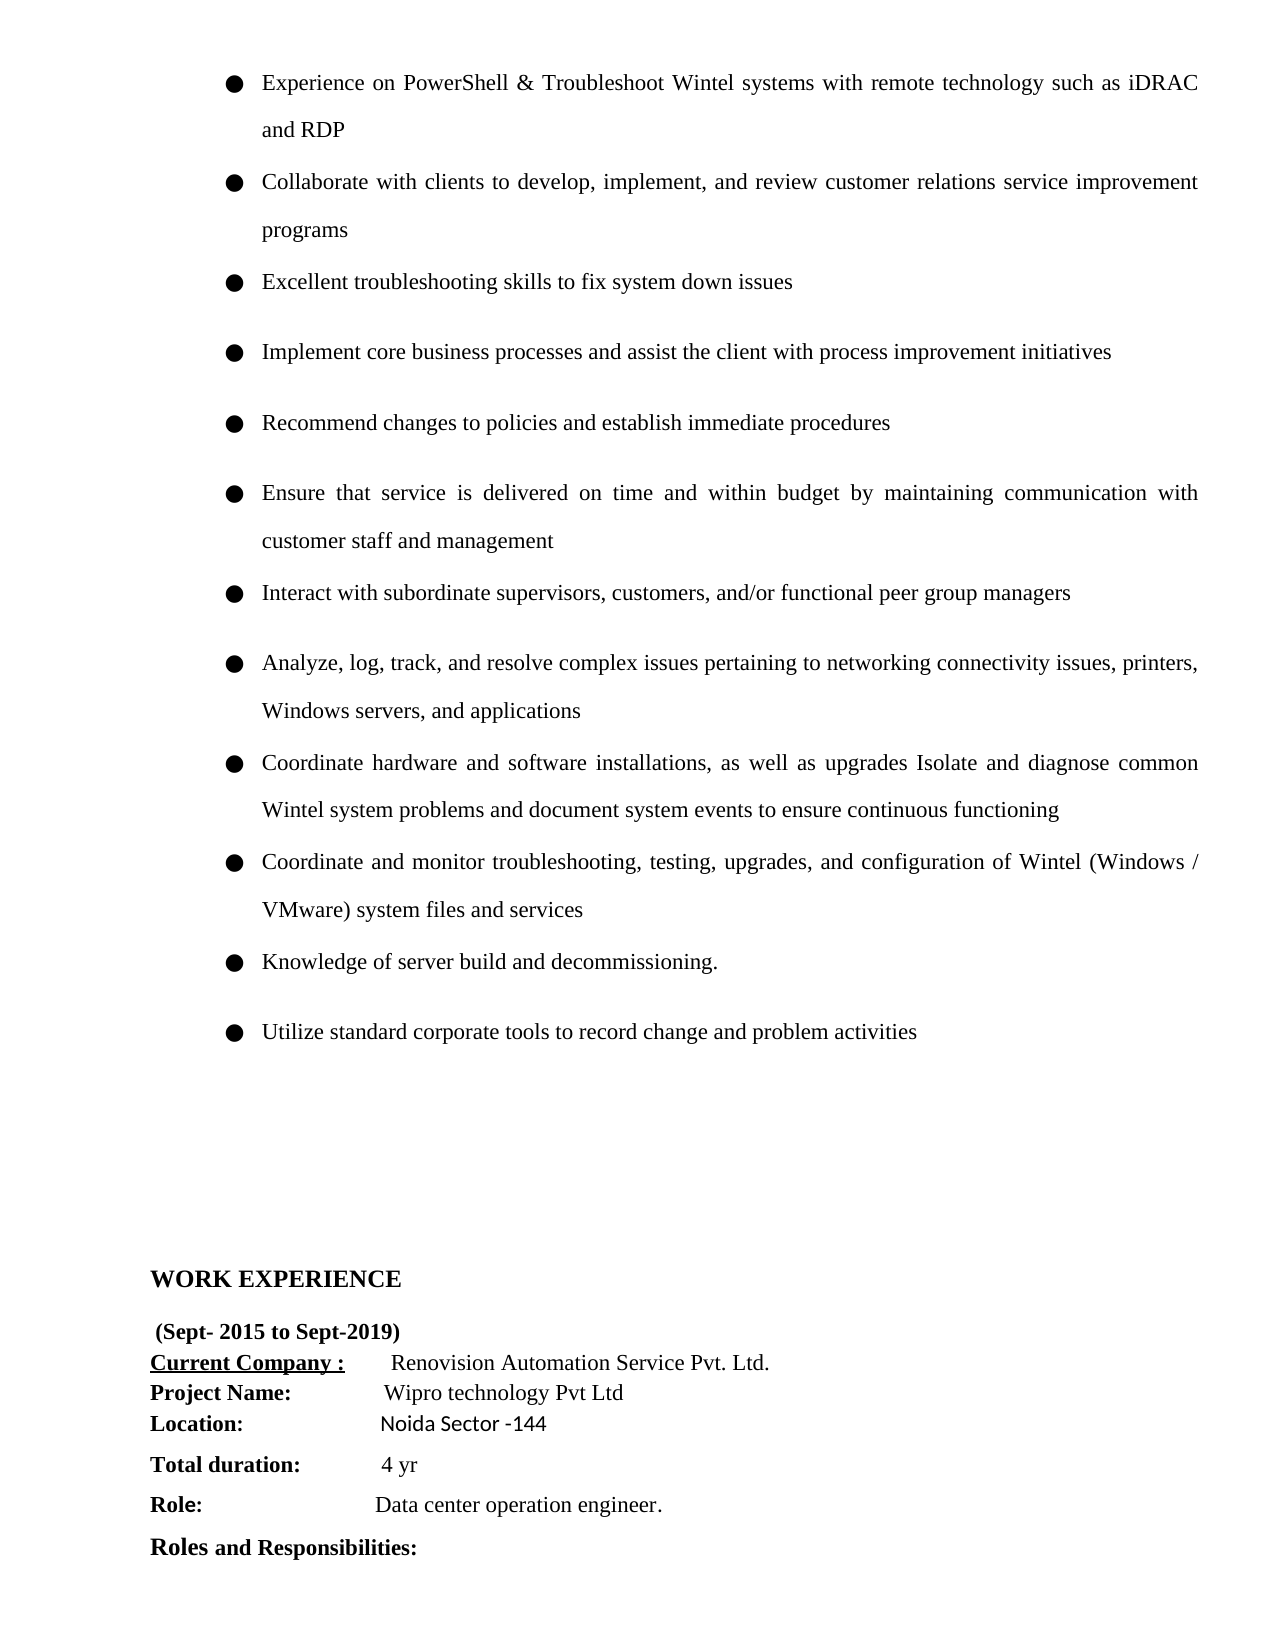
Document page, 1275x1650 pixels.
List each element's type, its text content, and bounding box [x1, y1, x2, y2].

list Implement core business processes and assist the client with process improvement initiatives [224, 326, 1200, 373]
list Utilize standard corporate tools to record change and problem activities [224, 1006, 1200, 1053]
list Experience on PowerShell & Troubleshoot Wintel systems with remote technology such as iDRAC and RDP [224, 56, 1200, 143]
text Location: Noida Sector -144 [150, 1409, 1200, 1437]
list Analyze, log, track, and resolve complex issues pertaining to networking connectivity issues, printers, Windows servers, and applications [224, 637, 1200, 723]
list Collaborate with clients to develop, implement, and review customer relations service improvement programs [224, 156, 1200, 242]
text (Sept- 2015 to Sept-2019) [150, 1318, 1200, 1344]
list Coordinate hardware and software installations, as well as upgrades Isolate and diagnose common Wintel system problems and document system events to ensure continuous functioning [224, 736, 1200, 823]
list Recommend changes to policies and establish immediate procedures [224, 396, 1200, 443]
text WORK EXPERIENCE [150, 1264, 1200, 1293]
list Excellent troubleshooting skills to fix system down issues [224, 255, 1200, 302]
list Coordinate and monitor troubleshooting, testing, upgrades, and configuration of Wintel (Windows / VMware) system files and services [224, 836, 1200, 922]
text Project Name: Wipro technology Pvt Ltd [150, 1379, 1200, 1405]
text Total duration: 4 yr [150, 1451, 1200, 1477]
text Roles and Responsibilities: [150, 1532, 1200, 1561]
list Interact with subordinate supervisors, customers, and/or functional peer group managers [224, 566, 1200, 613]
text Current Company : Renovision Automation Service Pvt. Ltd. [150, 1348, 1200, 1375]
list Ensure that service is delivered on time and within budget by maintaining communication with customer staff and management [224, 467, 1200, 553]
list Knowledge of server build and decommissioning. [224, 935, 1200, 982]
text Role: Data center operation engineer. [150, 1490, 1200, 1518]
